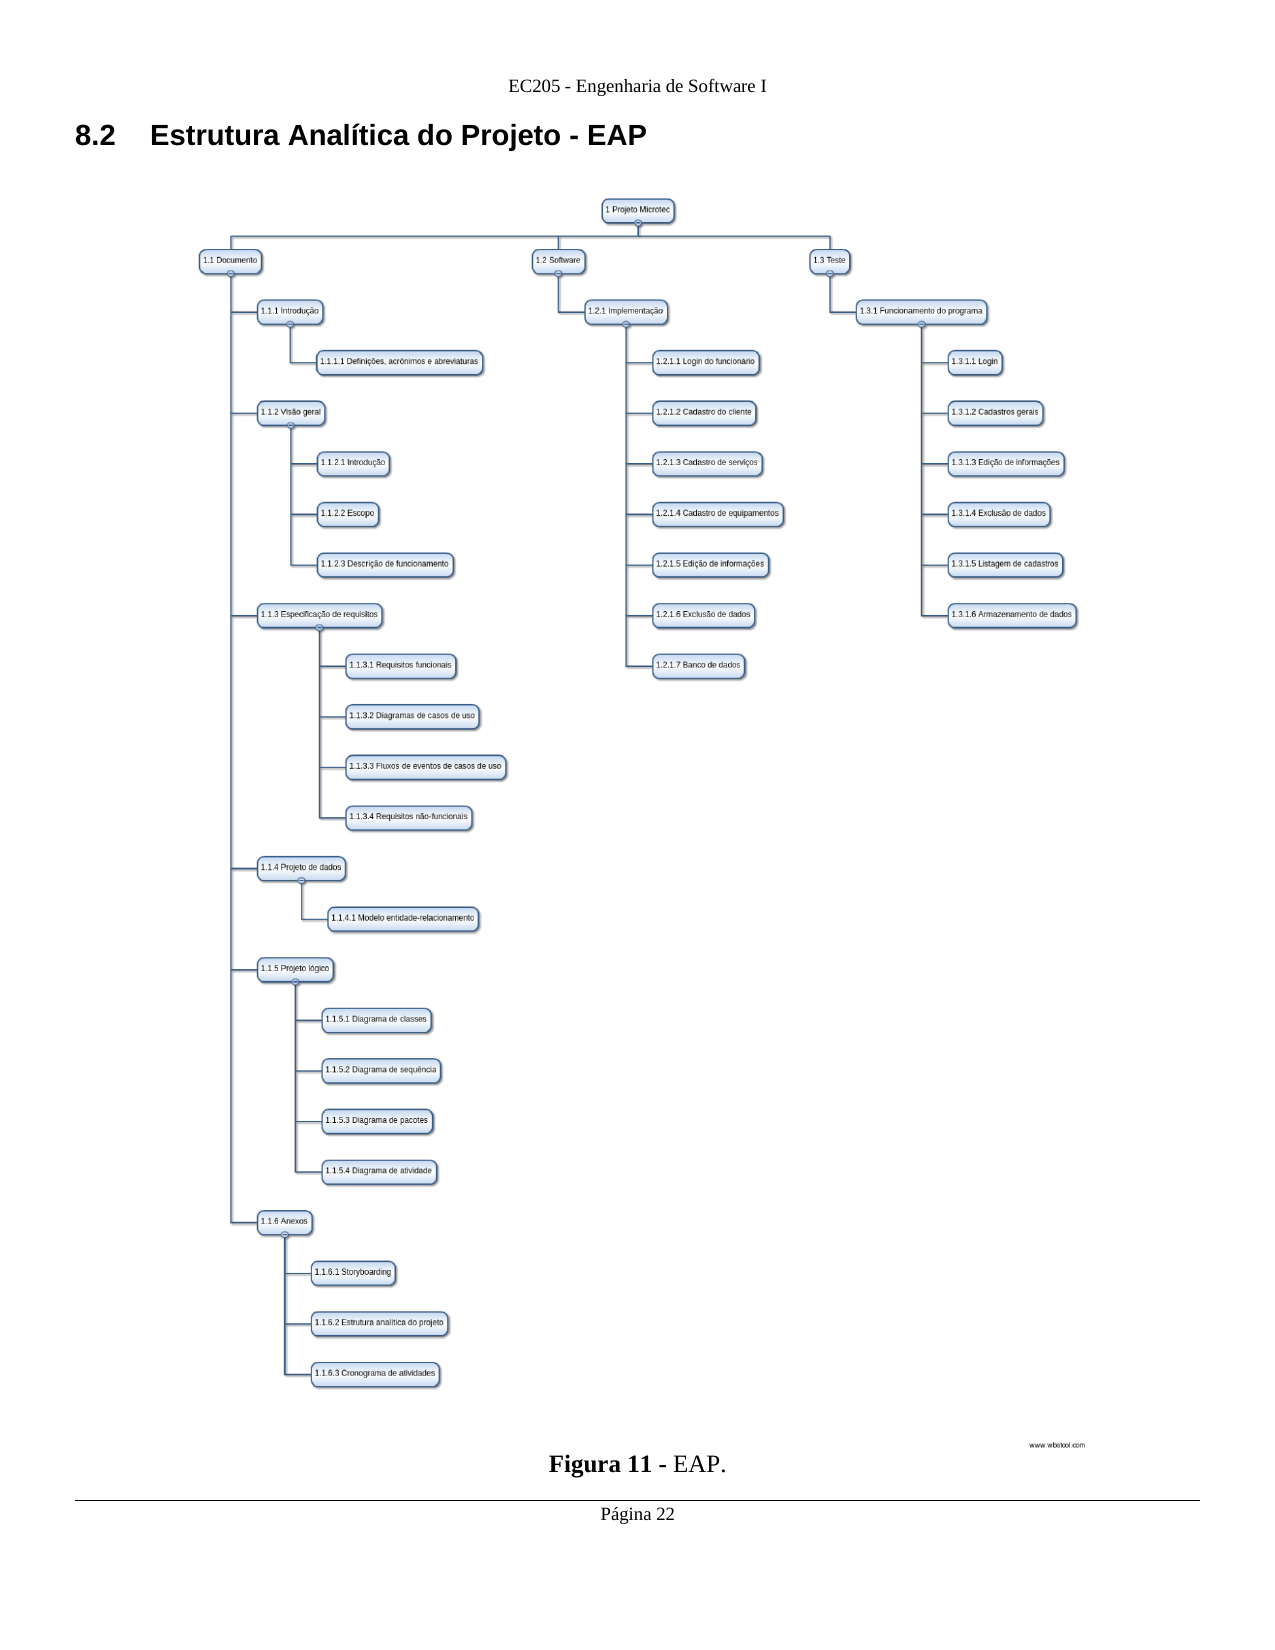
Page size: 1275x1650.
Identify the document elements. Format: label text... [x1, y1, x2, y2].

subtitle Estrutura Analítica do Projeto - EAP [75, 118, 1200, 152]
picture [186, 192, 1089, 1450]
text Figura 11 - EAP. [75, 1449, 1200, 1478]
